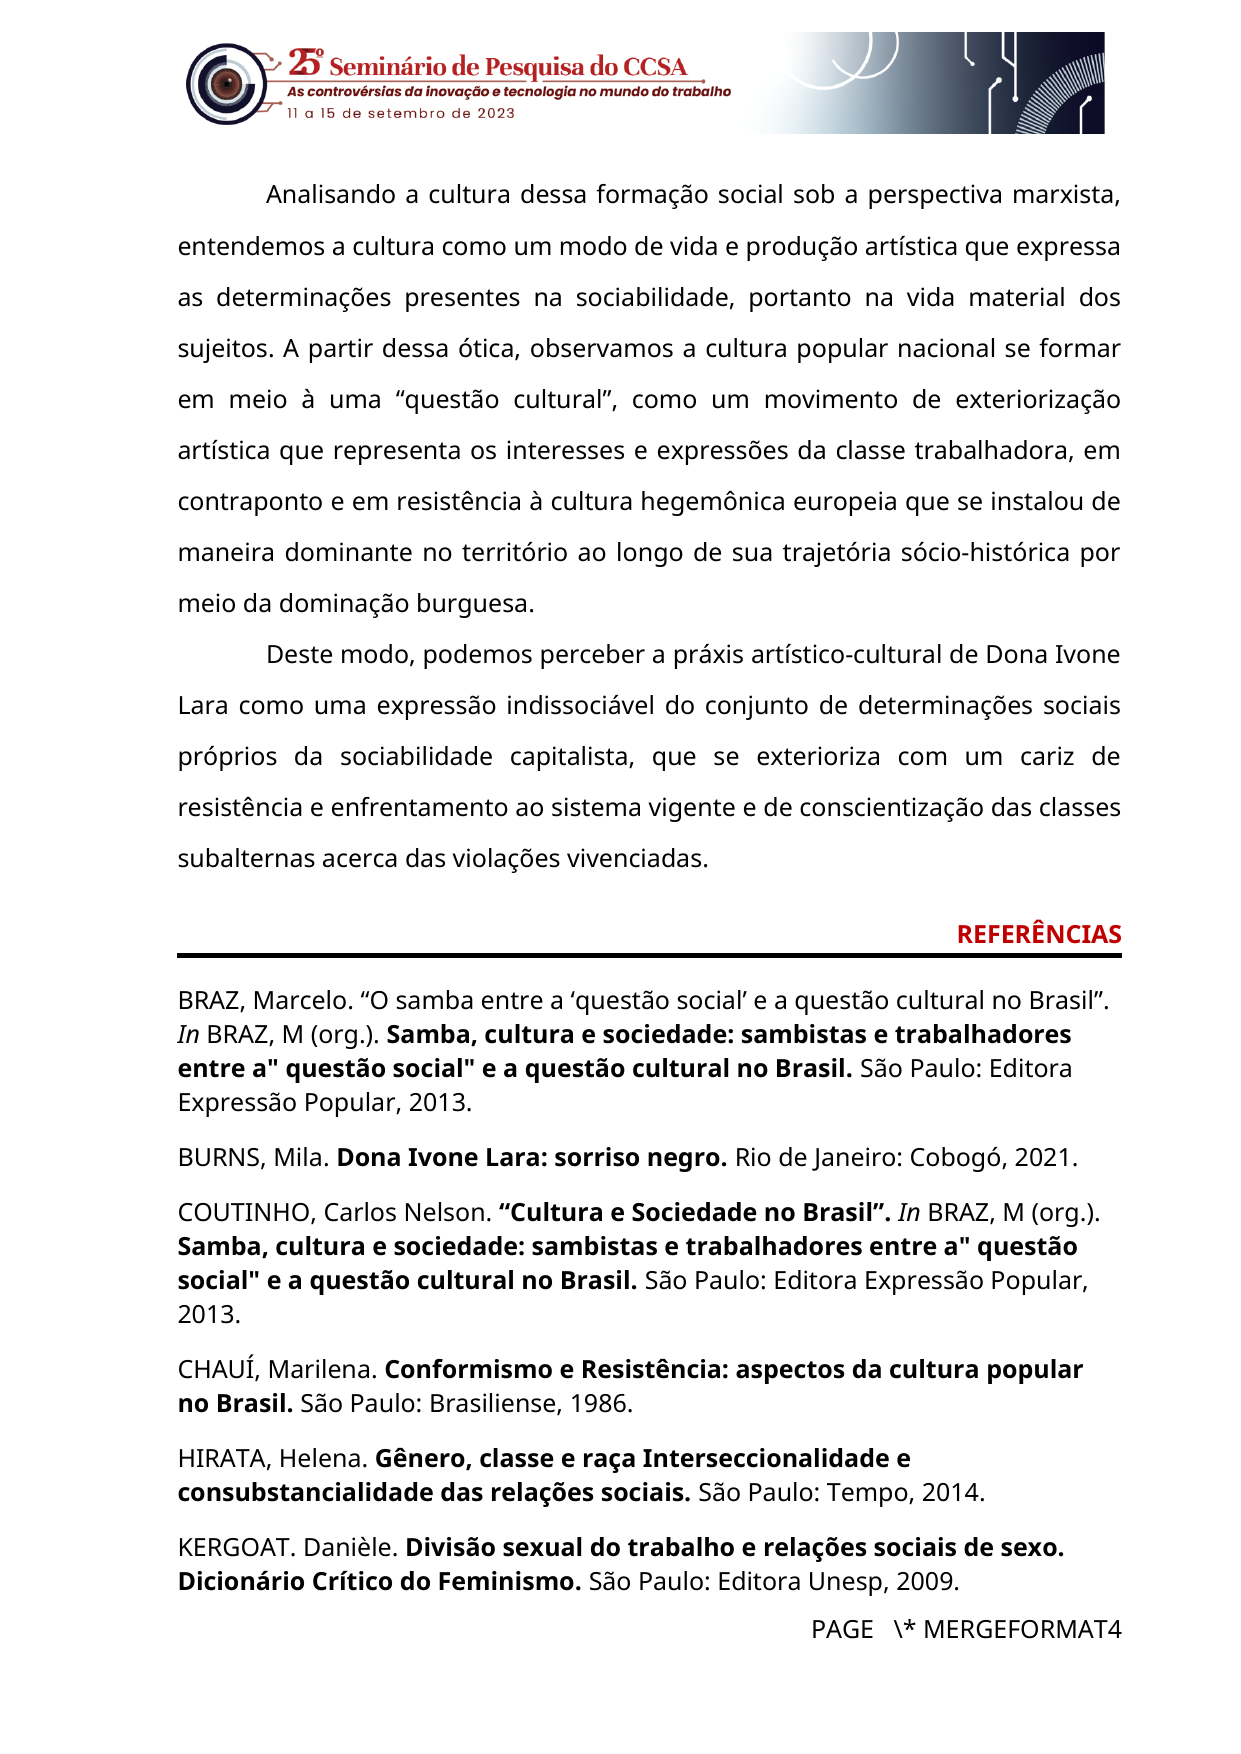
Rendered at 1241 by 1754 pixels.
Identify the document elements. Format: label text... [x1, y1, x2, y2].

picture [173, 32, 1105, 133]
text KERGOAT. Danièle. Divisão sexual do trabalho e relações sociais de sexo. Dicionário Crítico do Feminismo. São Paulo: Editora Unesp, 2009. [177, 1529, 1122, 1598]
text Analisando a cultura dessa formação social sob a perspectiva marxista, entendemos a cultura como um modo de vida e produção artística que expressa as determinações presentes na sociabilidade, portanto na vida material dos sujeitos. A partir dessa ótica, observamos a cultura popular nacional se formar em meio à uma “questão cultural”, como um movimento de exteriorização artística que representa os interesses e expressões da classe trabalhadora, em contraponto e em resistência à cultura hegemônica europeia que se instalou de maneira dominante no território ao longo de sua trajetória sócio-histórica por meio da dominação burguesa. [177, 177, 1122, 619]
text Deste modo, podemos perceber a práxis artístico-cultural de Dona Ivone Lara como uma expressão indissociável do conjunto de determinações sociais próprios da sociabilidade capitalista, que se exterioriza com um cariz de resistência e enfrentamento ao sistema vigente e de conscientização das classes subalternas acerca das violações vivenciadas. [177, 637, 1122, 875]
subtitle REFERÊNCIAS [177, 917, 1122, 953]
text HIRATA, Helena. Gênero, classe e raça Interseccionalidade e consubstancialidade das relações sociais. São Paulo: Tempo, 2014. [177, 1441, 1122, 1509]
text BURNS, Mila. Dona Ivone Lara: sorriso negro. Rio de Janeiro: Cobogó, 2021. [177, 1140, 1122, 1174]
text BRAZ, Marcelo. “O samba entre a ‘questão social’ e a questão cultural no Brasil”. In BRAZ, M (org.). Samba, cultura e sociedade: sambistas e trabalhadores entre a" questão social" e a questão cultural no Brasil. São Paulo: Editora Expressão Popular, 2013. [177, 983, 1122, 1119]
text COUTINHO, Carlos Nelson. “Cultura e Sociedade no Brasil”. In BRAZ, M (org.). Samba, cultura e sociedade: sambistas e trabalhadores entre a" questão social" e a questão cultural no Brasil. São Paulo: Editora Expressão Popular, 2013. [177, 1194, 1122, 1331]
text CHAUÍ, Marilena. Conformismo e Resistência: aspectos da cultura popular no Brasil. São Paulo: Brasiliense, 1986. [177, 1352, 1122, 1420]
